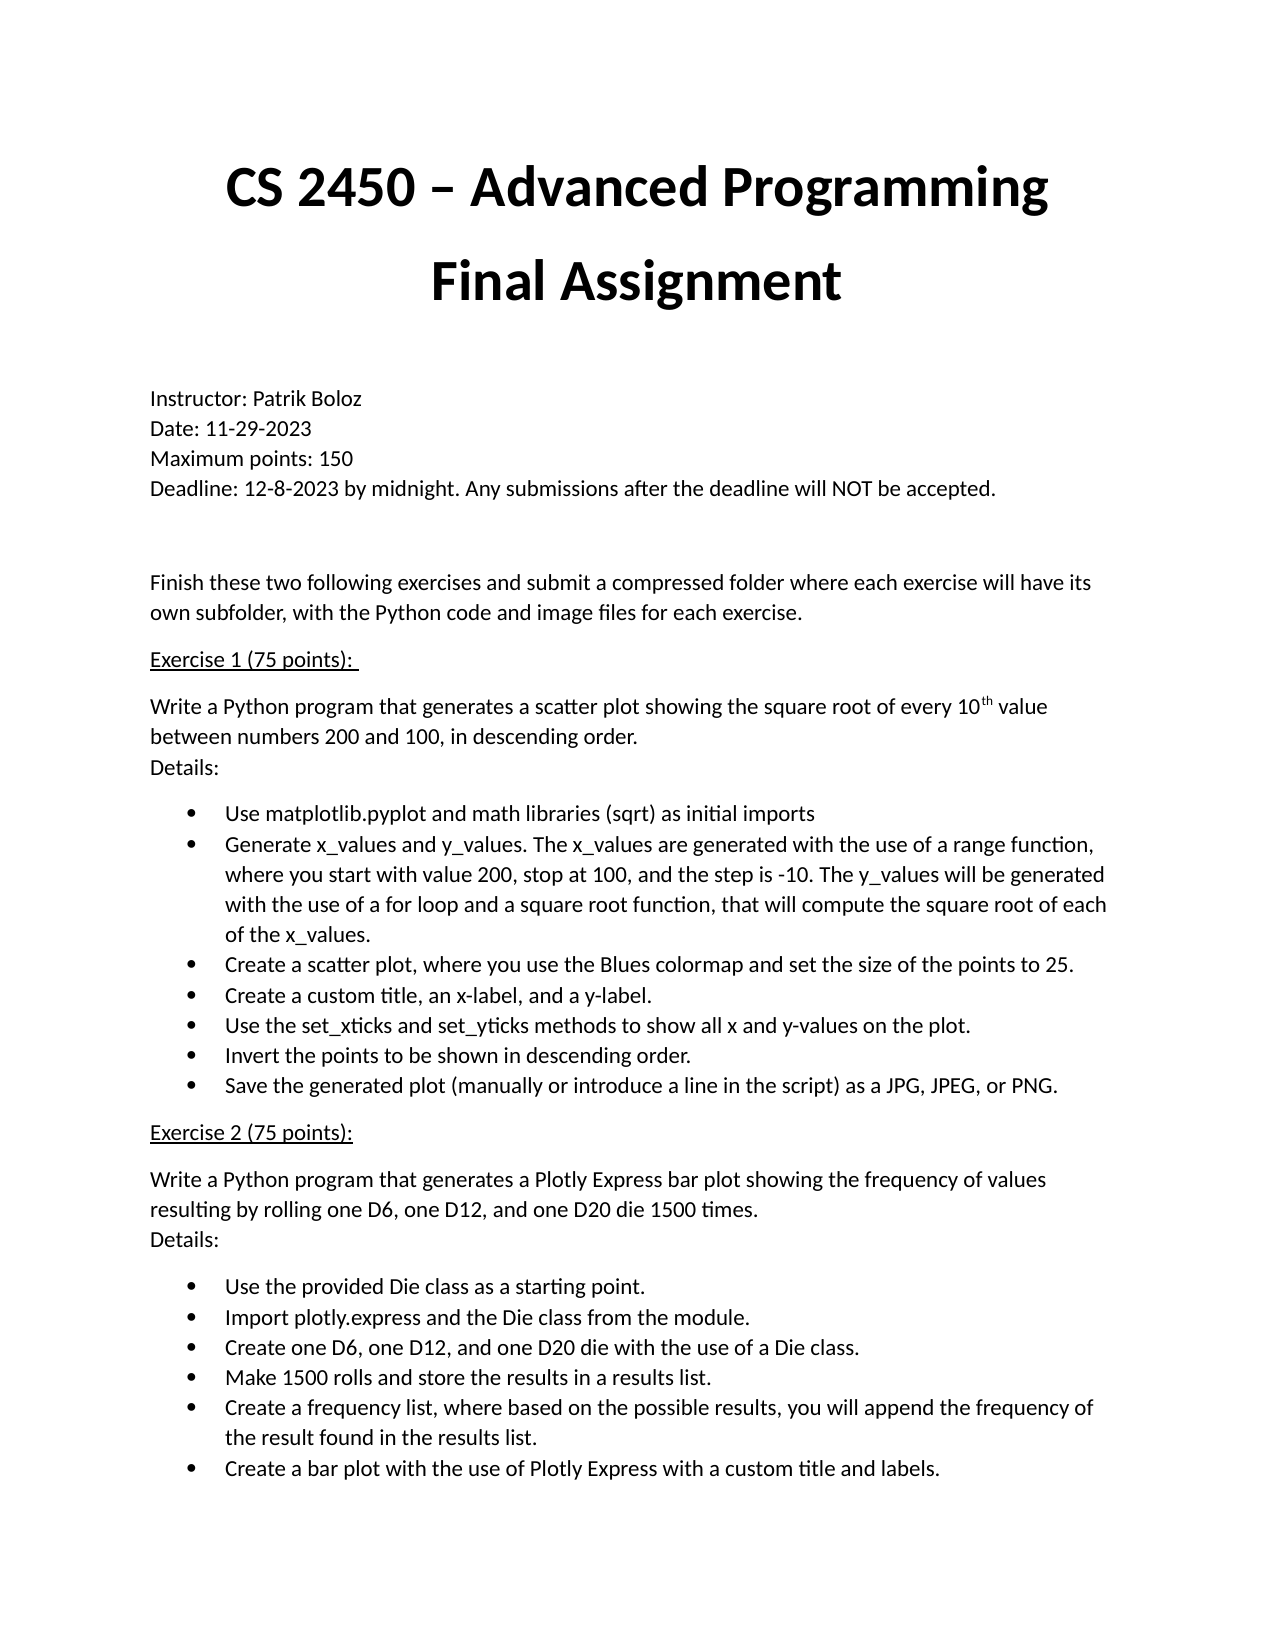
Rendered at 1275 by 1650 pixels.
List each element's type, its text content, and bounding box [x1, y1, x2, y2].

list Create a scatter plot, where you use the Blues colormap and set the size of the points to 25. [187, 951, 1125, 979]
list Use matplotlib.pyplot and math libraries (sqrt) as initial imports [187, 799, 1125, 828]
list Create one D6, one D12, and one D20 die with the use of a Die class. [187, 1333, 1125, 1361]
list Use the set_xticks and set_yticks methods to show all x and y-values on the plot. [187, 1011, 1125, 1039]
text Instructor: Patrik Boloz Date: 11-29-2023 Maximum points: 150 Deadline: 12-8-2023 by midnight. Any submissions after the deadline will NOT be accepted. [150, 384, 1125, 503]
list Create a bar plot with the use of Plotly Express with a custom title and labels. [187, 1454, 1125, 1482]
list Create a custom title, an x-label, and a y-label. [187, 981, 1125, 1009]
list Use the provided Die class as a starting point. [187, 1272, 1125, 1301]
text Exercise 2 (75 points): [150, 1118, 1125, 1146]
text Write a Python program that generates a scatter plot showing the square root of every 10th value between numbers 200 and 100, in descending order. Details: [150, 692, 1125, 781]
list Generate x_values and y_values. The x_values are generated with the use of a range function, where you start with value 200, stop at 100, and the step is -10. The y_values will be generated with the use of a for loop and a square root function, that will compute the square root of each of the x_values. [187, 830, 1125, 948]
text Write a Python program that generates a Plotly Express bar plot showing the frequency of values resulting by rolling one D6, one D12, and one D20 die 1500 times. Details: [150, 1165, 1125, 1254]
text CS 2450 – Advanced Programming [150, 150, 1125, 221]
list Save the generated plot (manually or introduce a line in the script) as a JPG, JPEG, or PNG. [187, 1071, 1125, 1099]
text Final Assignment [150, 243, 1125, 315]
text Finish these two following exercises and submit a compressed folder where each exercise will have its own subfolder, with the Python code and image files for each exercise. [150, 568, 1125, 627]
list Create a frequency list, where based on the possible results, you will append the frequency of the result found in the results list. [187, 1393, 1125, 1452]
list Make 1500 rolls and store the results in a results list. [187, 1363, 1125, 1391]
list Invert the points to be shown in descending order. [187, 1041, 1125, 1069]
text Exercise 1 (75 points): [150, 645, 1125, 673]
list Import plotly.express and the Die class from the module. [187, 1303, 1125, 1331]
